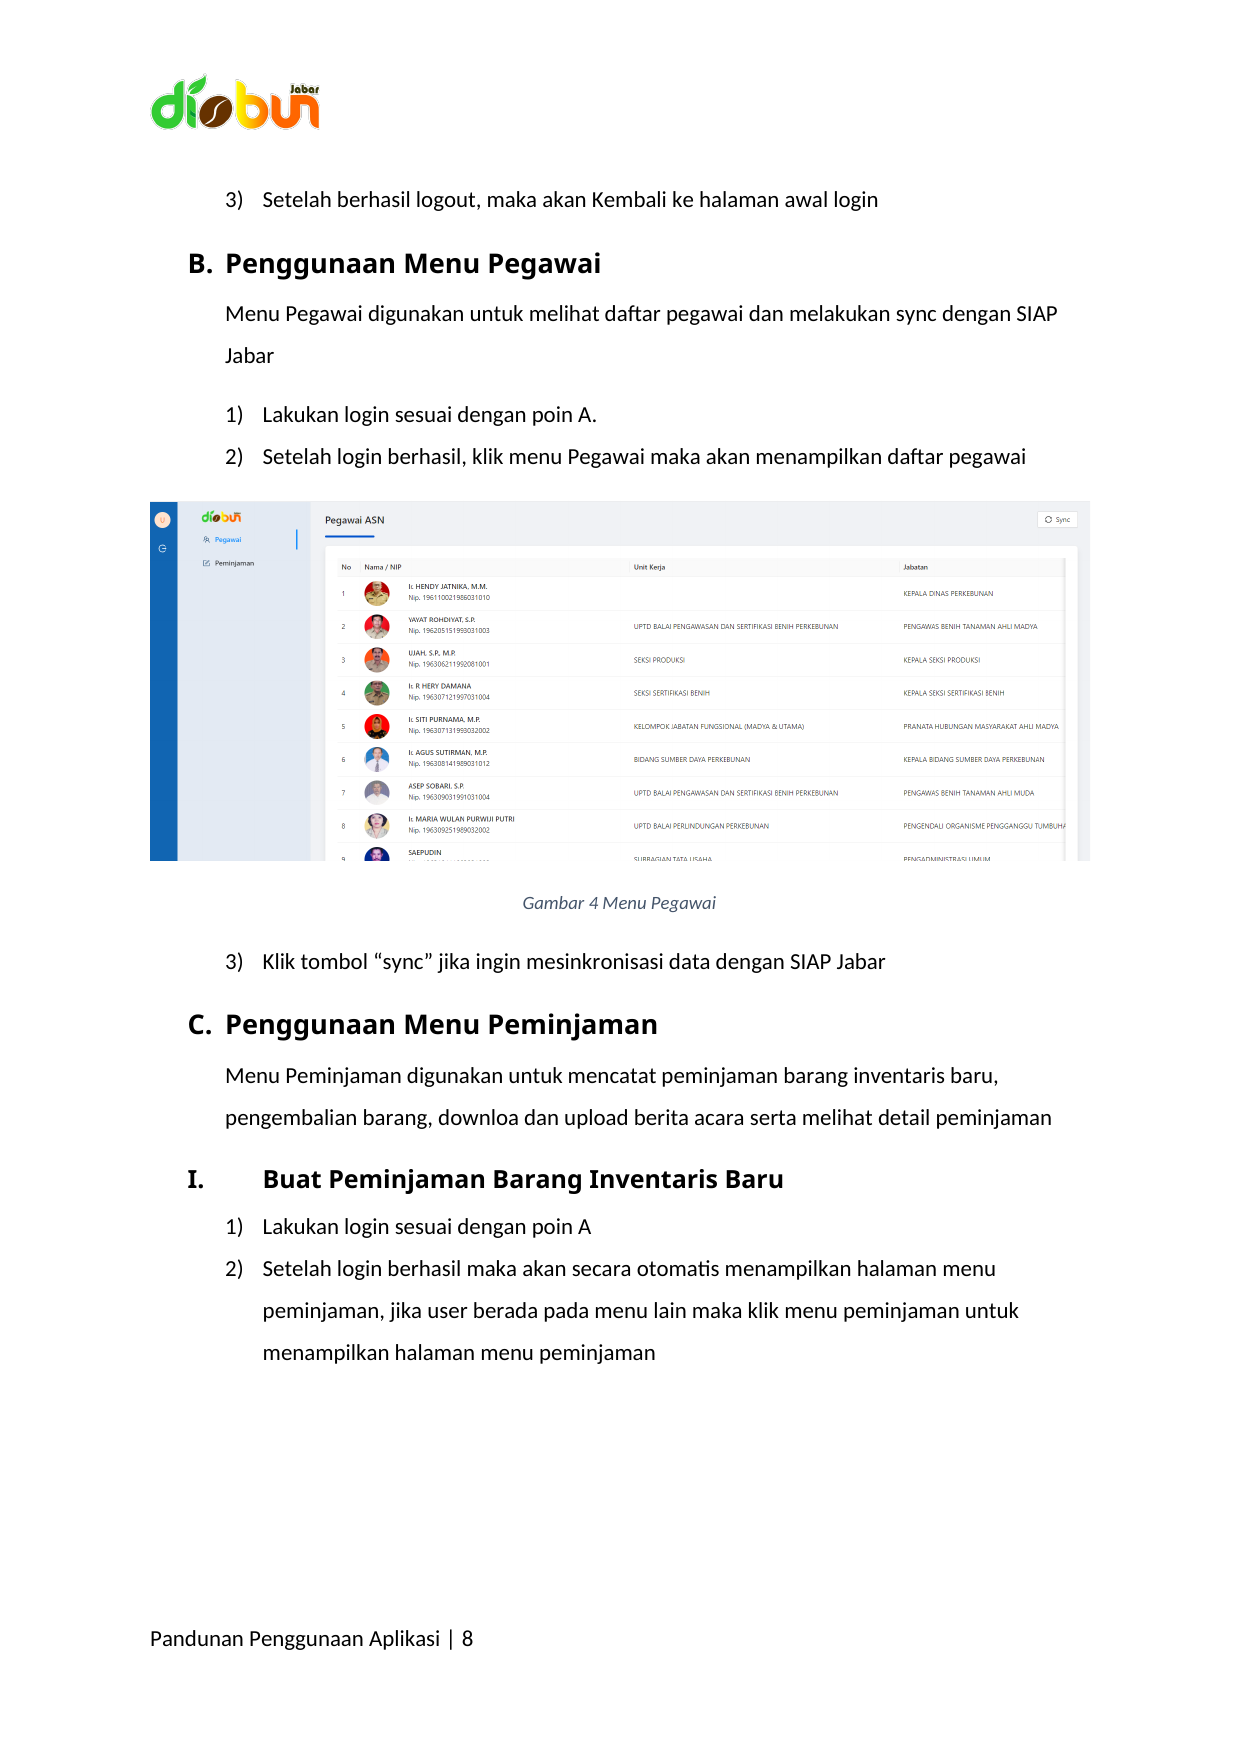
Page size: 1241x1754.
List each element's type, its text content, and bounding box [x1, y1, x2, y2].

subtitle Buat Peminjaman Barang Inventaris Baru [187, 1161, 1090, 1195]
list Setelah login berhasil, klik menu Pegawai maka akan menampilkan daftar pegawai [225, 442, 1090, 470]
picture [150, 500, 1091, 861]
list Klik tombol “sync” jika ingin mesinkronisasi data dengan SIAP Jabar [225, 947, 1090, 975]
list Lakukan login sesuai dengan poin A [225, 1212, 1090, 1240]
list Setelah login berhasil maka akan secara otomatis menampilkan halaman menu peminjaman, jika user berada pada menu lain maka klik menu peminjaman untuk menampilkan halaman menu peminjaman [225, 1254, 1090, 1366]
picture [150, 73, 320, 130]
list Lakukan login sesuai dengan poin A. [225, 400, 1090, 428]
text Menu Pegawai digunakan untuk melihat daftar pegawai dan melakukan sync dengan SIAP Jabar [225, 299, 1090, 369]
text Gambar 4 Menu Pegawai [150, 892, 1090, 914]
list Setelah berhasil logout, maka akan Kembali ke halaman awal login [225, 186, 1090, 213]
subtitle Penggunaan Menu Pegawai [187, 244, 1090, 281]
text Menu Peminjaman digunakan untuk mencatat peminjaman barang inventaris baru, pengembalian barang, downloa dan upload berita acara serta melihat detail peminjaman [225, 1061, 1090, 1131]
subtitle Penggunaan Menu Peminjaman [187, 1005, 1090, 1042]
